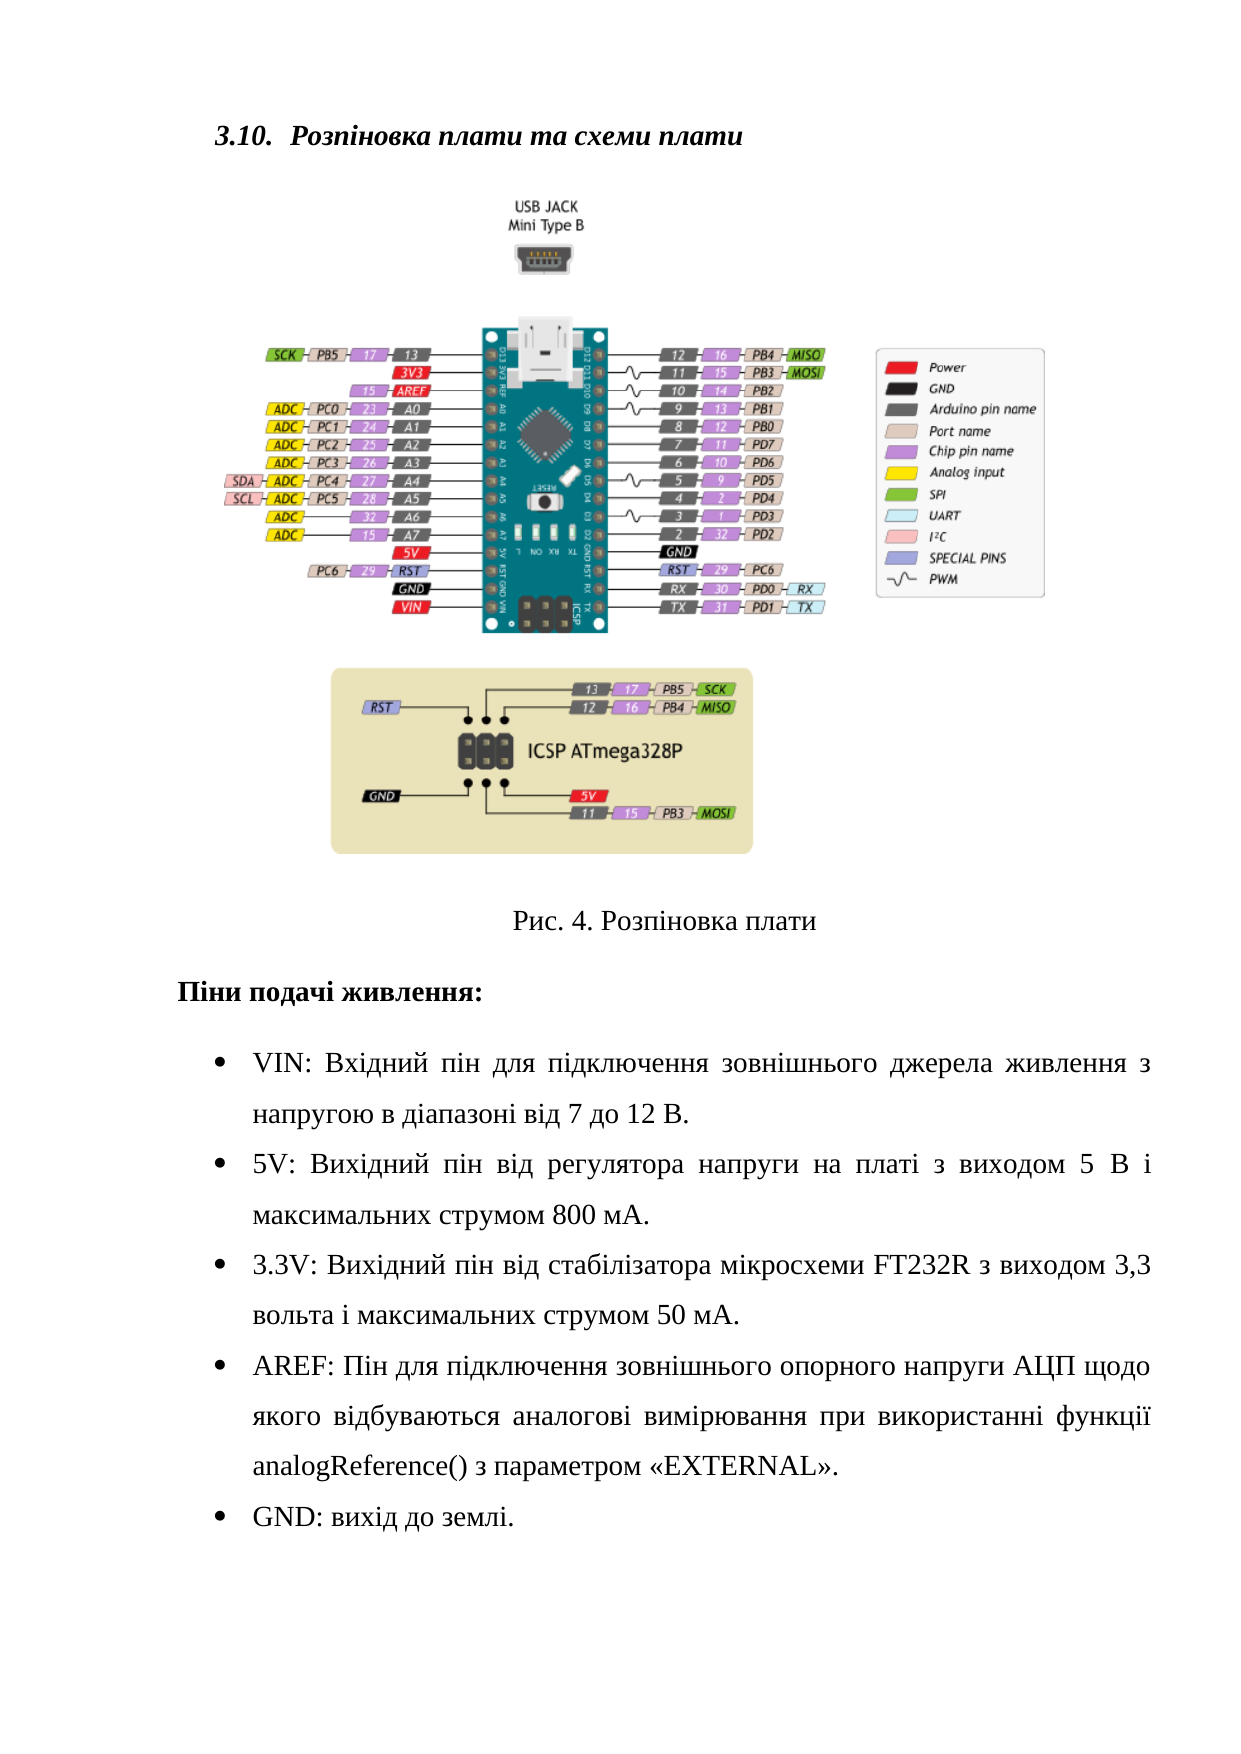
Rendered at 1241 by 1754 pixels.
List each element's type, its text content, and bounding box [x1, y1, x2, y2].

text Піни подачі живлення: [177, 974, 1152, 1008]
picture [177, 189, 1066, 869]
list VIN: Вхідний пін для підключення зовнішнього джерела живлення з напругою в діапазоні від 7 до 12 В. [215, 1046, 1152, 1129]
list Розпіновка плати та схеми плати [215, 118, 1152, 152]
list 5V: Вихідний пін від регулятора напруги на платі з виходом 5 В і максимальних струмом 800 мА. [215, 1146, 1152, 1230]
list AREF: Пін для підключення зовнішнього опорного напруги АЦП щодо якого відбуваються аналогові вимірювання при використанні функції analogReference() з параметром «EXTERNAL». [215, 1348, 1152, 1482]
list 3.3V: Вихідний пін від стабілізатора мікросхеми FT232R з виходом 3,3 вольта і максимальних струмом 50 мА. [215, 1247, 1152, 1331]
text Рис. 4. Розпіновка плати [177, 903, 1152, 937]
list GND: вихід до землі. [215, 1499, 1152, 1532]
